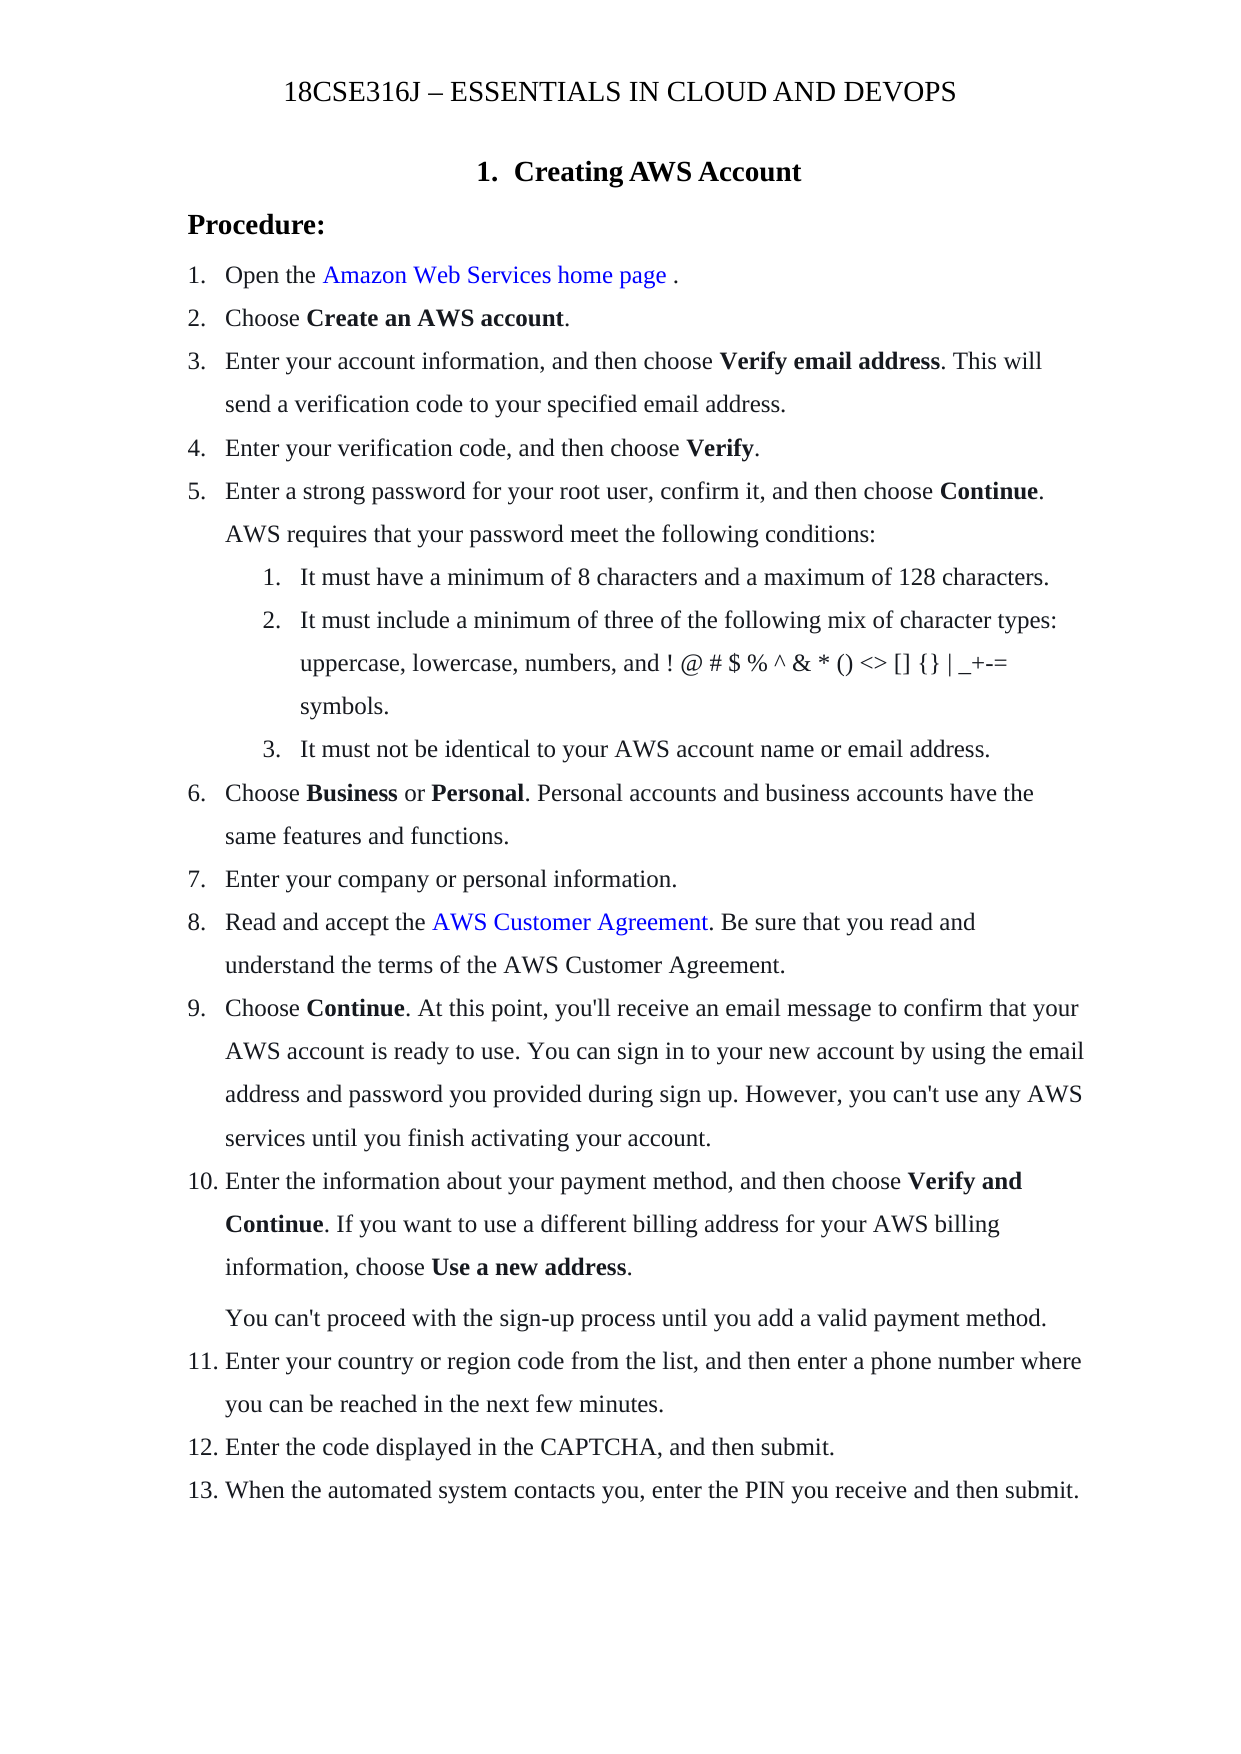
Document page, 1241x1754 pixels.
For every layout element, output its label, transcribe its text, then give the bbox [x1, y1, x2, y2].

list Enter the code displayed in the CAPTCHA, and then submit. [187, 1432, 1090, 1461]
list Creating AWS Account [187, 154, 1090, 188]
text You can't proceed with the sign-up process until you add a valid payment method. [225, 1303, 1090, 1332]
list Read and accept the AWS Customer Agreement. Be sure that you read and understand the terms of the AWS Customer Agreement. [187, 907, 1090, 979]
list Enter a strong password for your root user, confirm it, and then choose Continue. AWS requires that your password meet the following conditions: [187, 476, 1090, 548]
list Enter your country or region code from the list, and then enter a phone number where you can be reached in the next few minutes. [187, 1346, 1090, 1418]
list It must include a minimum of three of the following mix of character types: uppercase, lowercase, numbers, and ! @ # $ % ^ & * () <> [] {} | _+-= symbols. [262, 605, 1090, 720]
list Enter the information about your payment method, and then choose Verify and Continue. If you want to use a different billing address for your AWS billing information, choose Use a new address. [187, 1166, 1090, 1281]
list Choose Business or Personal. Personal accounts and business accounts have the same features and functions. [187, 778, 1090, 849]
list It must have a minimum of 8 characters and a maximum of 128 characters. [262, 562, 1090, 591]
list Choose Create an AWS account. [187, 303, 1090, 332]
list Enter your verification code, and then choose Verify. [187, 433, 1090, 461]
text Procedure: [187, 207, 1090, 241]
list When the automated system contacts you, enter the PIN you receive and then submit. [187, 1476, 1090, 1504]
list Enter your company or personal information. [187, 864, 1090, 893]
list Enter your account information, and then choose Verify email address. This will send a verification code to your specified email address. [187, 346, 1090, 418]
list Open the Amazon Web Services home page . [187, 260, 1090, 289]
list Choose Continue. At this point, you'll receive an email message to confirm that your AWS account is ready to use. You can sign in to your new account by using the email address and password you provided during sign up. However, you can't use any AWS services until you finish activating your account. [187, 993, 1090, 1151]
list It must not be identical to your AWS account name or email address. [262, 734, 1090, 763]
